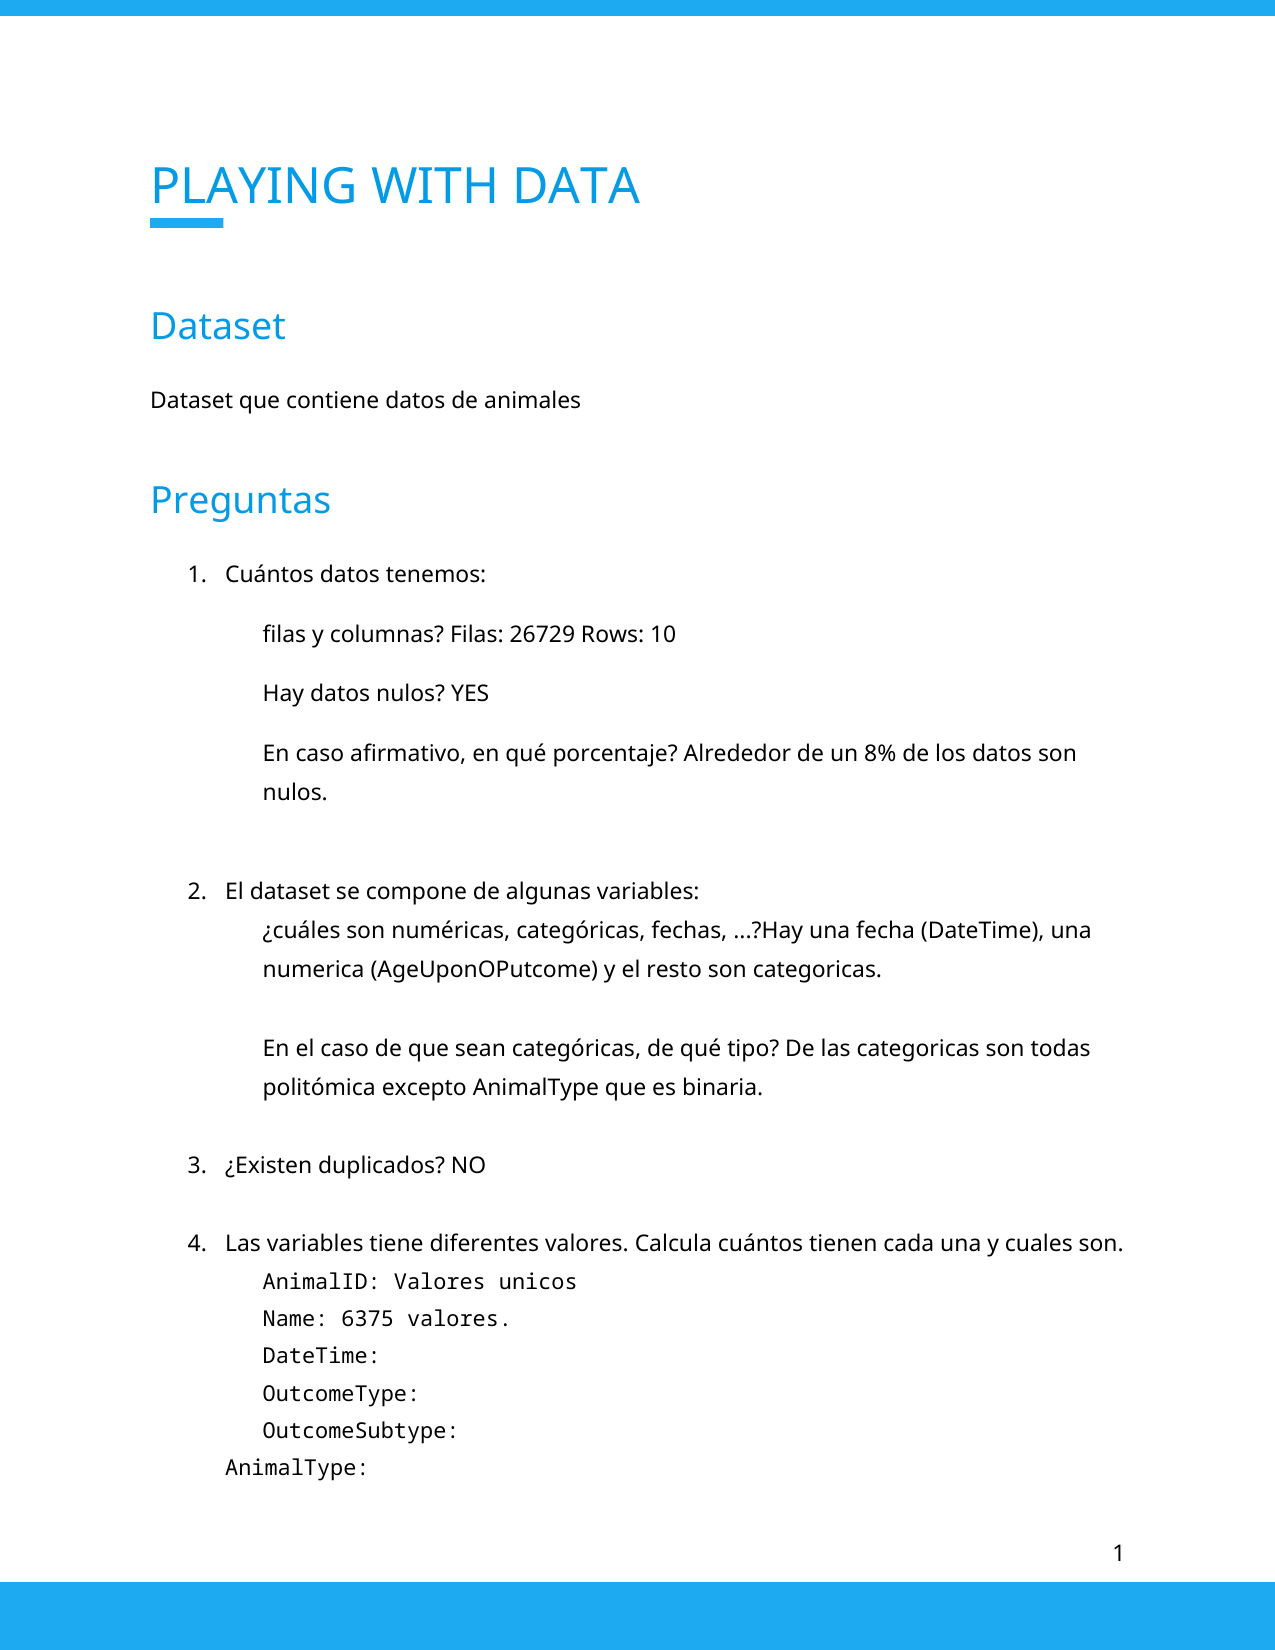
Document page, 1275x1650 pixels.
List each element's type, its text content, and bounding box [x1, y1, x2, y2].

list ¿cuáles son numéricas, categóricas, fechas, ...?Hay una fecha (DateTime), una numerica (AgeUponOPutcome) y el resto son categoricas. [262, 914, 1125, 985]
list filas y columnas? Filas: 26729 Rows: 10 [262, 617, 1125, 649]
list Las variables tiene diferentes valores. Calcula cuántos tienen cada una y cuales son. [187, 1227, 1125, 1258]
list Name: 6375 valores. [262, 1303, 1125, 1333]
list ¿Existen duplicados? NO [187, 1149, 1125, 1180]
picture [0, 1582, 1275, 1650]
title PLAYING WITH DATA [150, 150, 1125, 218]
subtitle Preguntas [150, 473, 1125, 524]
list AnimalID: Valores unicos [262, 1266, 1125, 1296]
picture [150, 218, 224, 228]
list Hay datos nulos? YES [262, 677, 1125, 709]
list Cuántos datos tenemos: [187, 558, 1125, 589]
list En el caso de que sean categóricas, de qué tipo? De las categoricas son todas politómica excepto AnimalType que es binaria. [262, 1032, 1125, 1102]
list DateTime: [262, 1340, 1125, 1370]
list En caso afirmativo, en qué porcentaje? Alrededor de un 8% de los datos son nulos. [262, 737, 1125, 808]
list OutcomeType: [262, 1377, 1125, 1407]
list OutcomeSubtype: [262, 1415, 1125, 1444]
text Dataset que contiene datos de animales [150, 384, 1125, 415]
list El dataset se compone de algunas variables: [187, 875, 1125, 907]
subtitle Dataset [150, 299, 1125, 350]
picture [0, 0, 1275, 16]
text AnimalType: [150, 1452, 1125, 1482]
